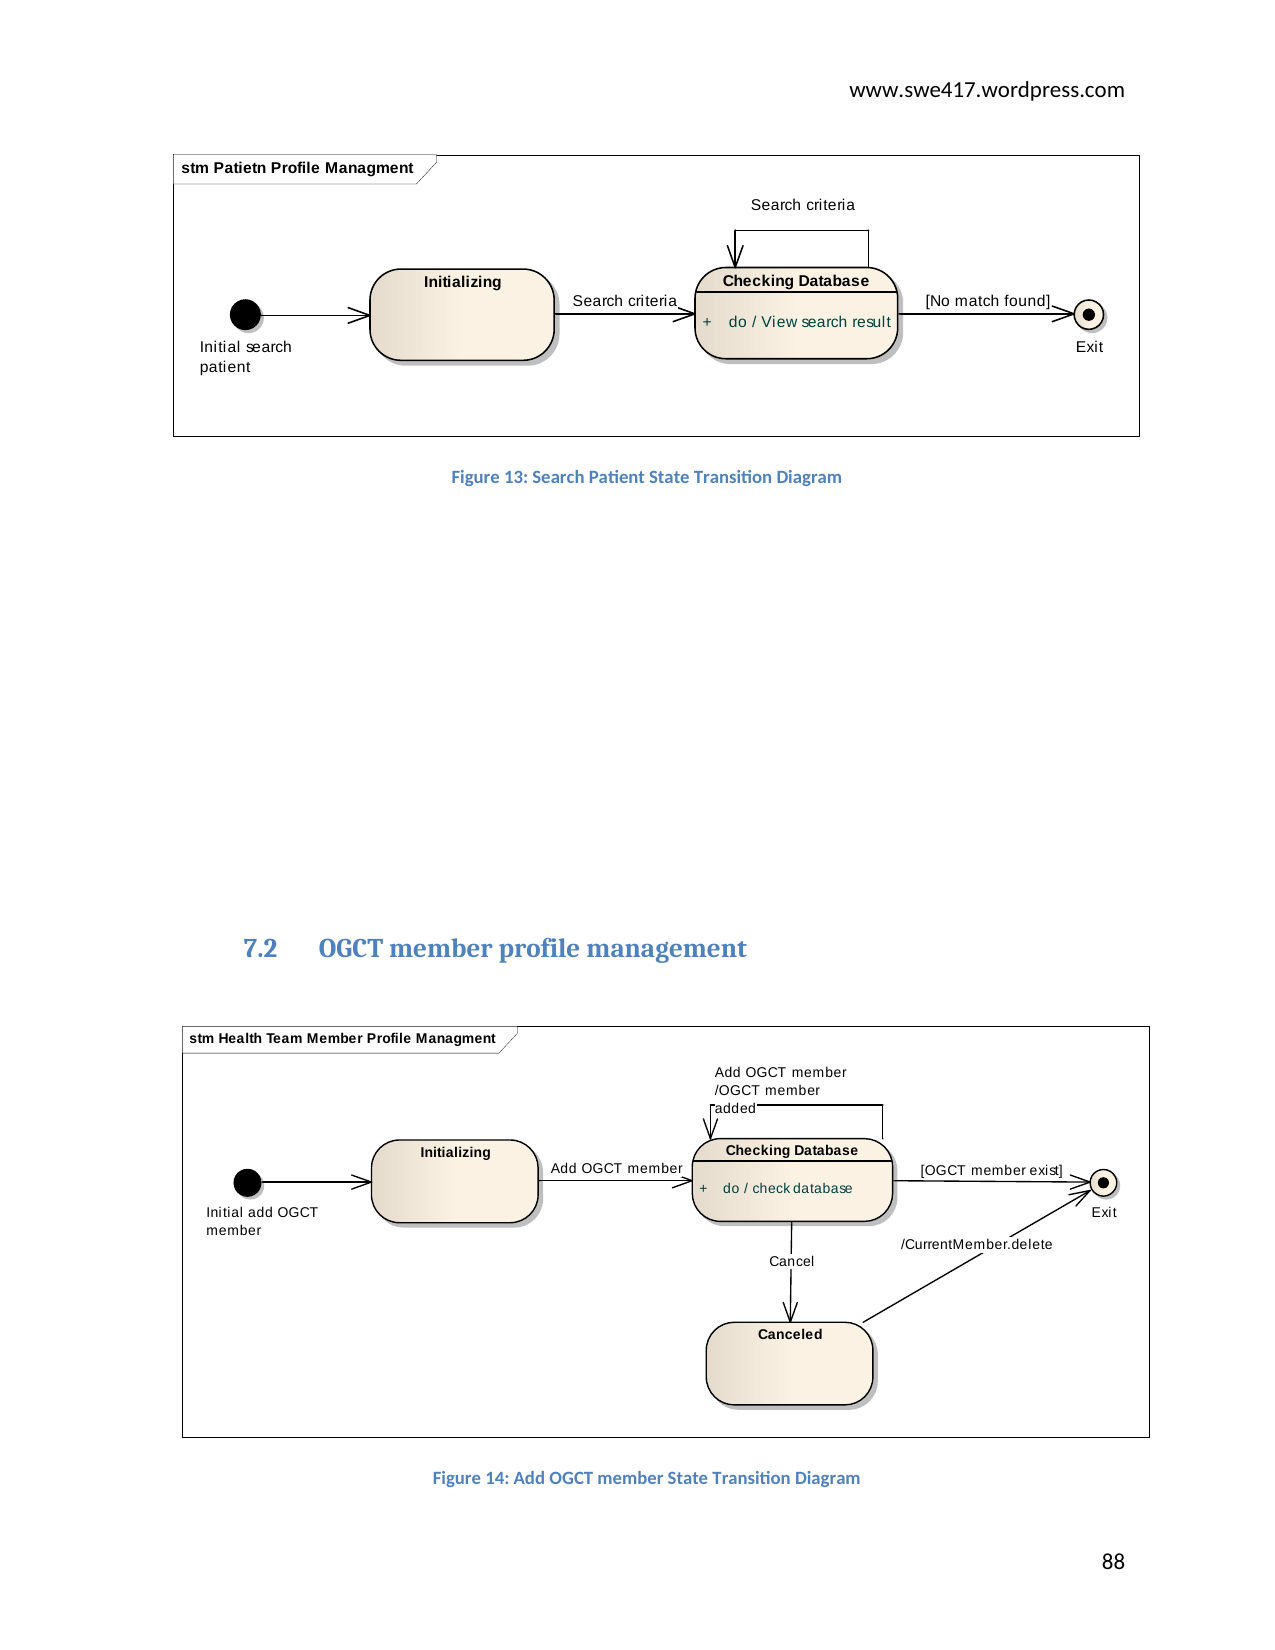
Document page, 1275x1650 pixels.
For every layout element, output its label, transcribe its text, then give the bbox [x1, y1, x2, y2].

subtitle OGCT member profile management [244, 933, 1125, 965]
text Figure 13: Search Patient State Transition Diagram [169, 466, 1125, 488]
text Figure 14: Add OGCT member State Transition Diagram [169, 1466, 1125, 1489]
